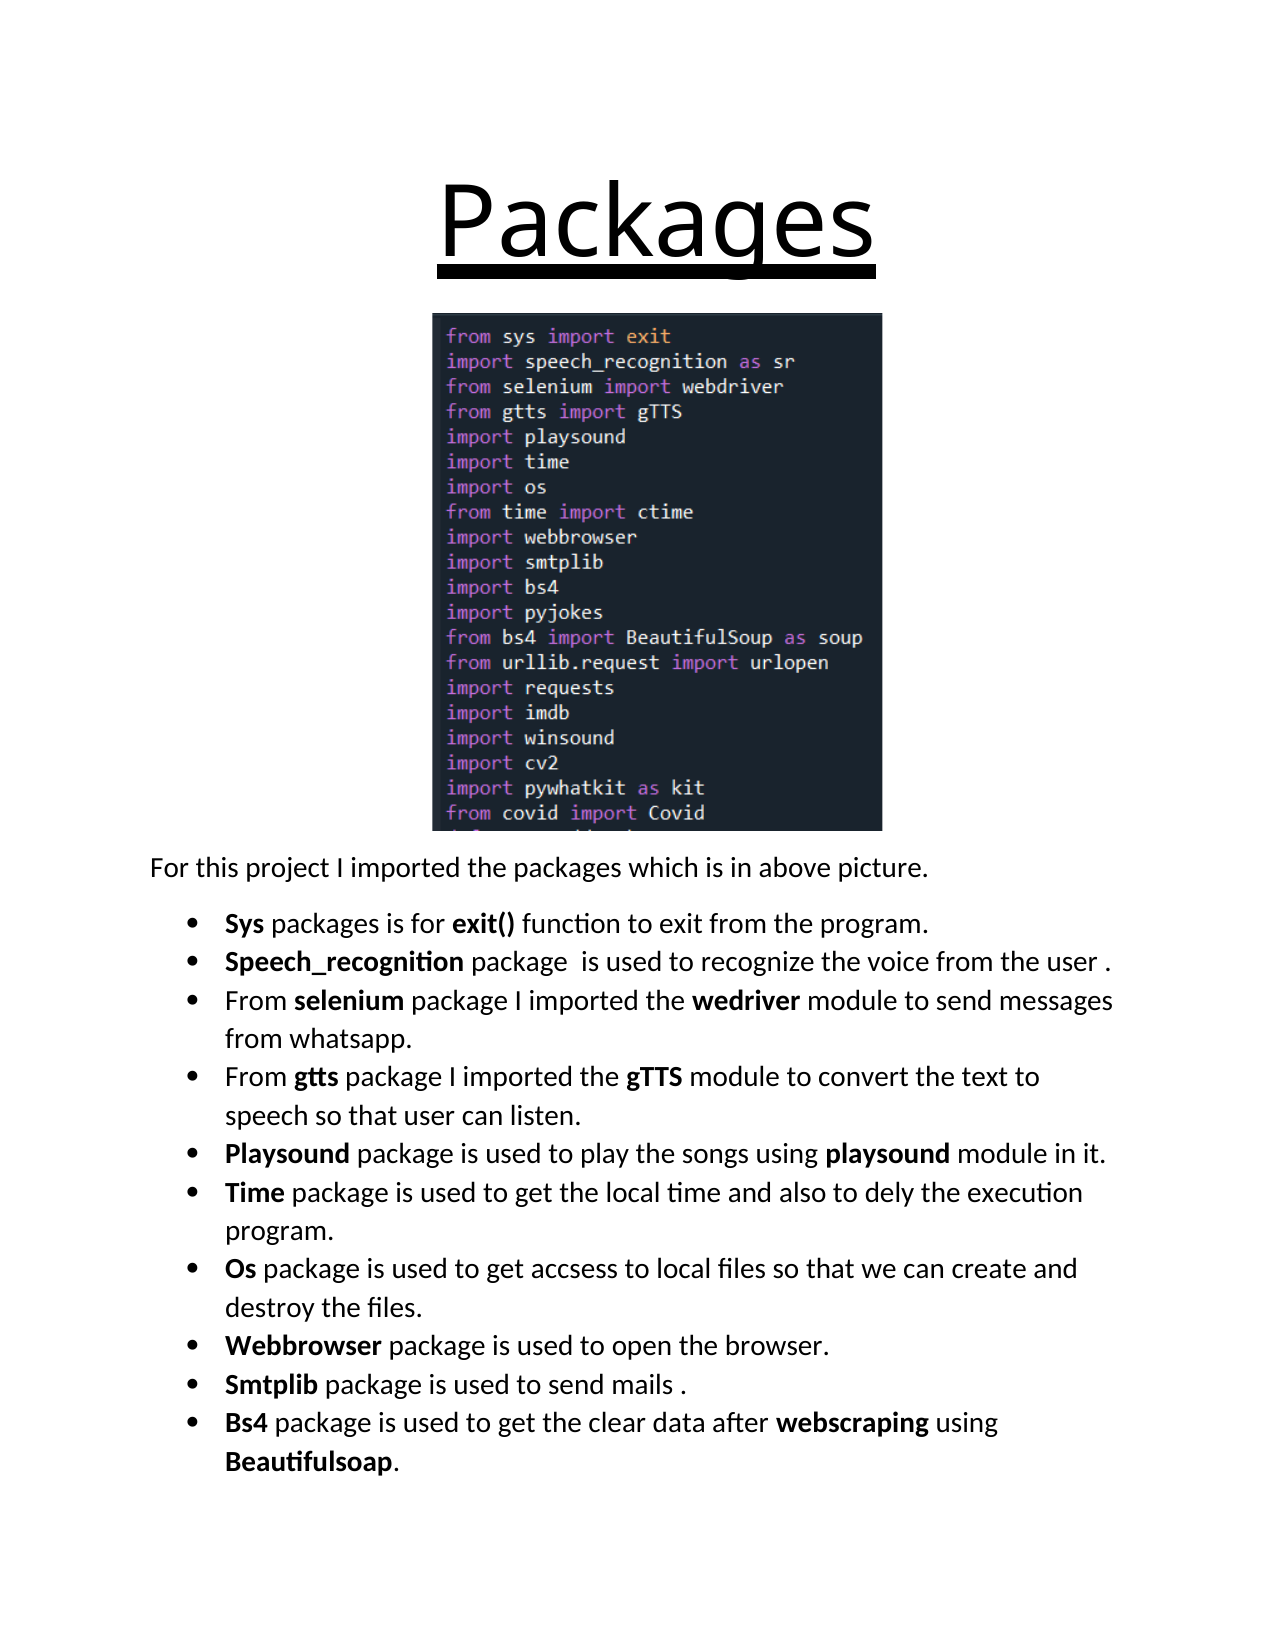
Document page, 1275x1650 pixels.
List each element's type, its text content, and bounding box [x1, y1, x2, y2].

picture [432, 313, 883, 831]
list Speech_recognition package is used to recognize the voice from the user . [187, 943, 1125, 979]
text For this project I imported the packages which is in above picture. [150, 849, 1125, 885]
list Smtplib package is used to send mails . [187, 1366, 1125, 1402]
list Bs4 package is used to get the clear data after webscraping using Beautifulsoap. [187, 1404, 1125, 1478]
list Time package is used to get the local time and also to dely the execution program. [187, 1174, 1125, 1248]
list Playsound package is used to play the songs using playsound module in it. [187, 1135, 1125, 1171]
text Packages [187, 150, 1125, 286]
list Sys packages is for exit() function to exit from the program. [187, 905, 1125, 940]
list From gtts package I imported the gTTS module to convert the text to speech so that user can listen. [187, 1058, 1125, 1132]
list Webbrowser package is used to open the browser. [187, 1327, 1125, 1363]
list From selenium package I imported the wedriver module to send messages from whatsapp. [187, 982, 1125, 1056]
list Os package is used to get accsess to local files so that we can create and destroy the files. [187, 1251, 1125, 1325]
